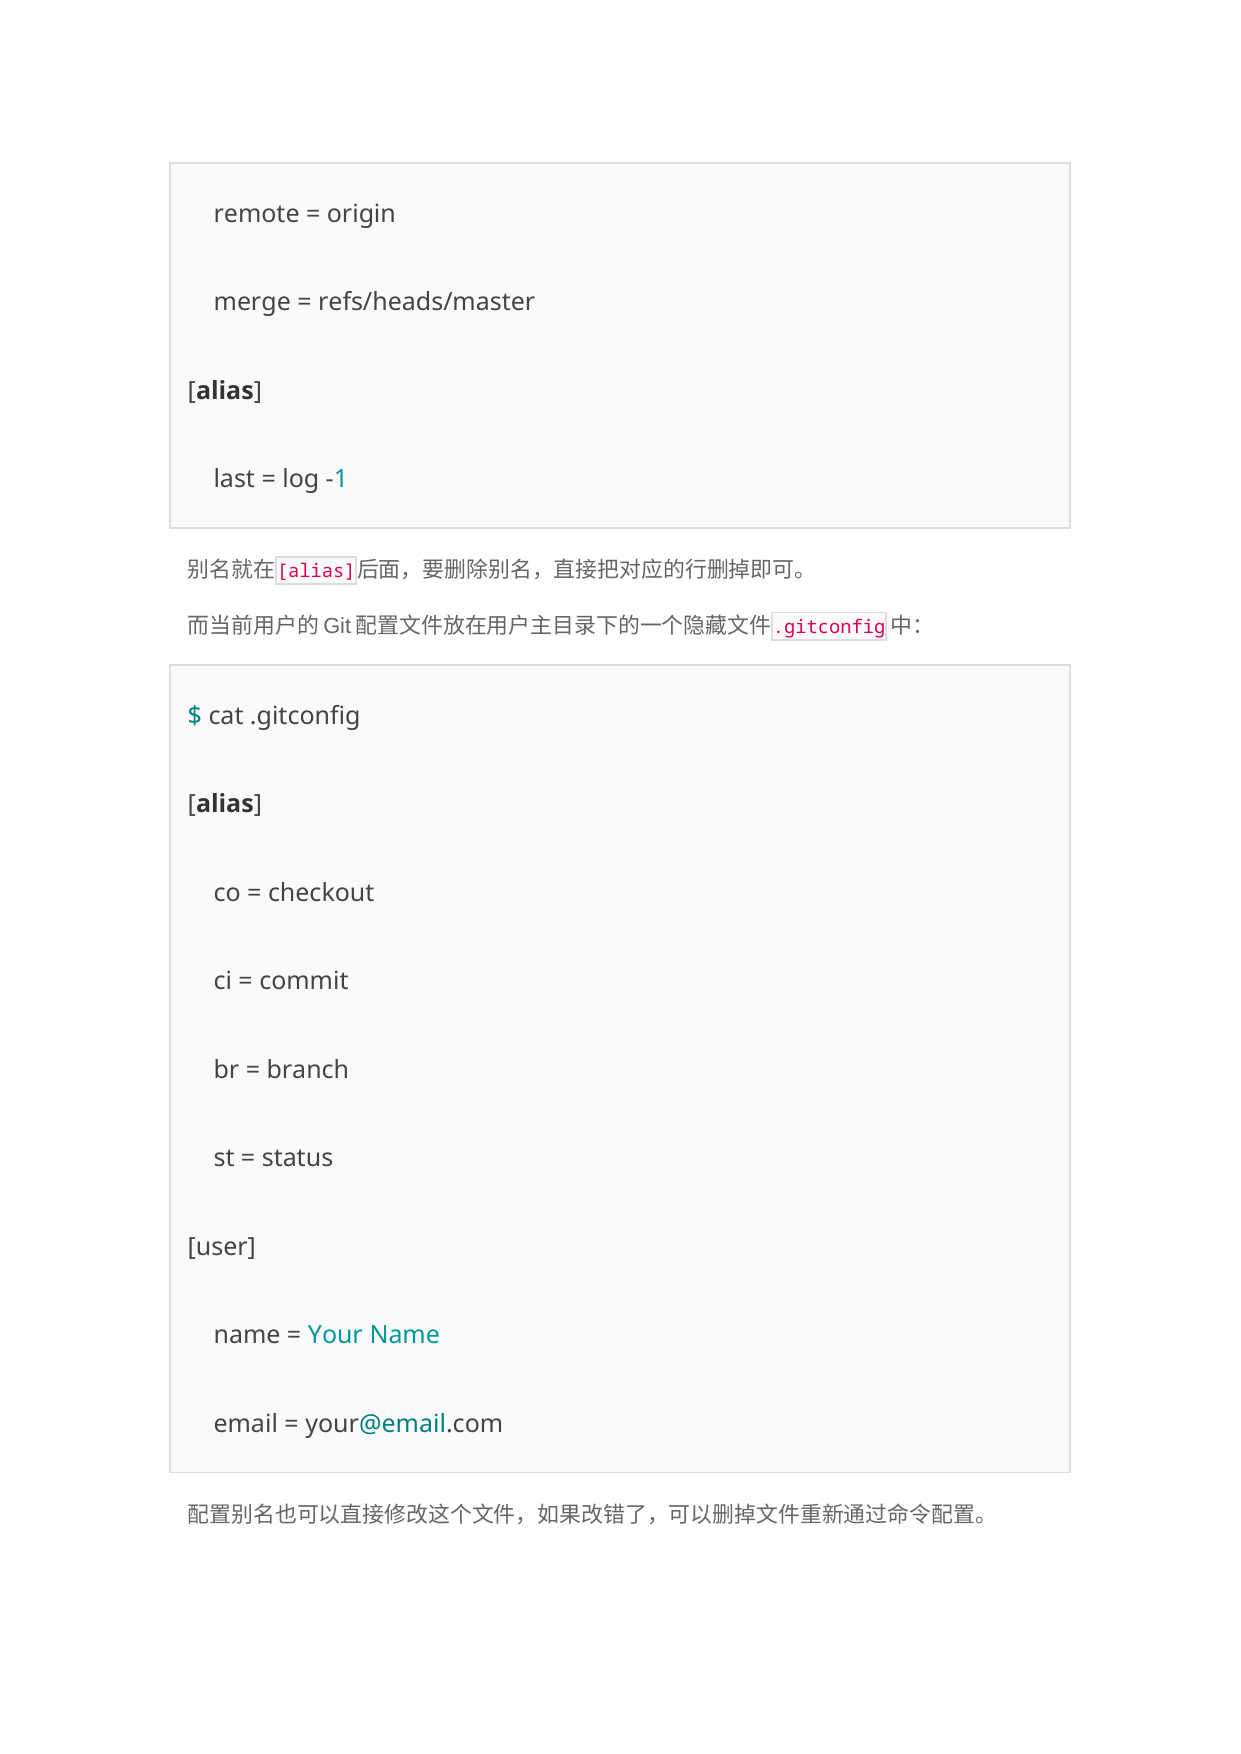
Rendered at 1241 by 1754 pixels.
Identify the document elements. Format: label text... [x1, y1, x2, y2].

text last = log -1 [171, 427, 1069, 527]
text br = branch [171, 1018, 1069, 1101]
text [alias] [171, 339, 1069, 422]
text 配置别名也可以直接修改这个文件，如果改错了，可以删掉文件重新通过命令配置。 [187, 1496, 1053, 1529]
text name = Your Name [171, 1283, 1069, 1366]
text 而当前用户的Git配置文件放在用户主目录下的一个隐藏文件.gitconfig中： [187, 608, 1053, 641]
text co = checkout [171, 841, 1069, 924]
text $ cat .gitconfig [171, 666, 1069, 747]
text ci = commit [171, 929, 1069, 1013]
text 别名就在[alias]后面，要删除别名，直接把对应的行删掉即可。 [187, 552, 1053, 585]
text remote = origin [171, 164, 1069, 245]
text [user] [171, 1195, 1069, 1278]
text email = your@email.com [171, 1372, 1069, 1472]
text merge = refs/heads/master [171, 250, 1069, 334]
text [alias] [171, 752, 1069, 836]
text st = status [171, 1106, 1069, 1189]
